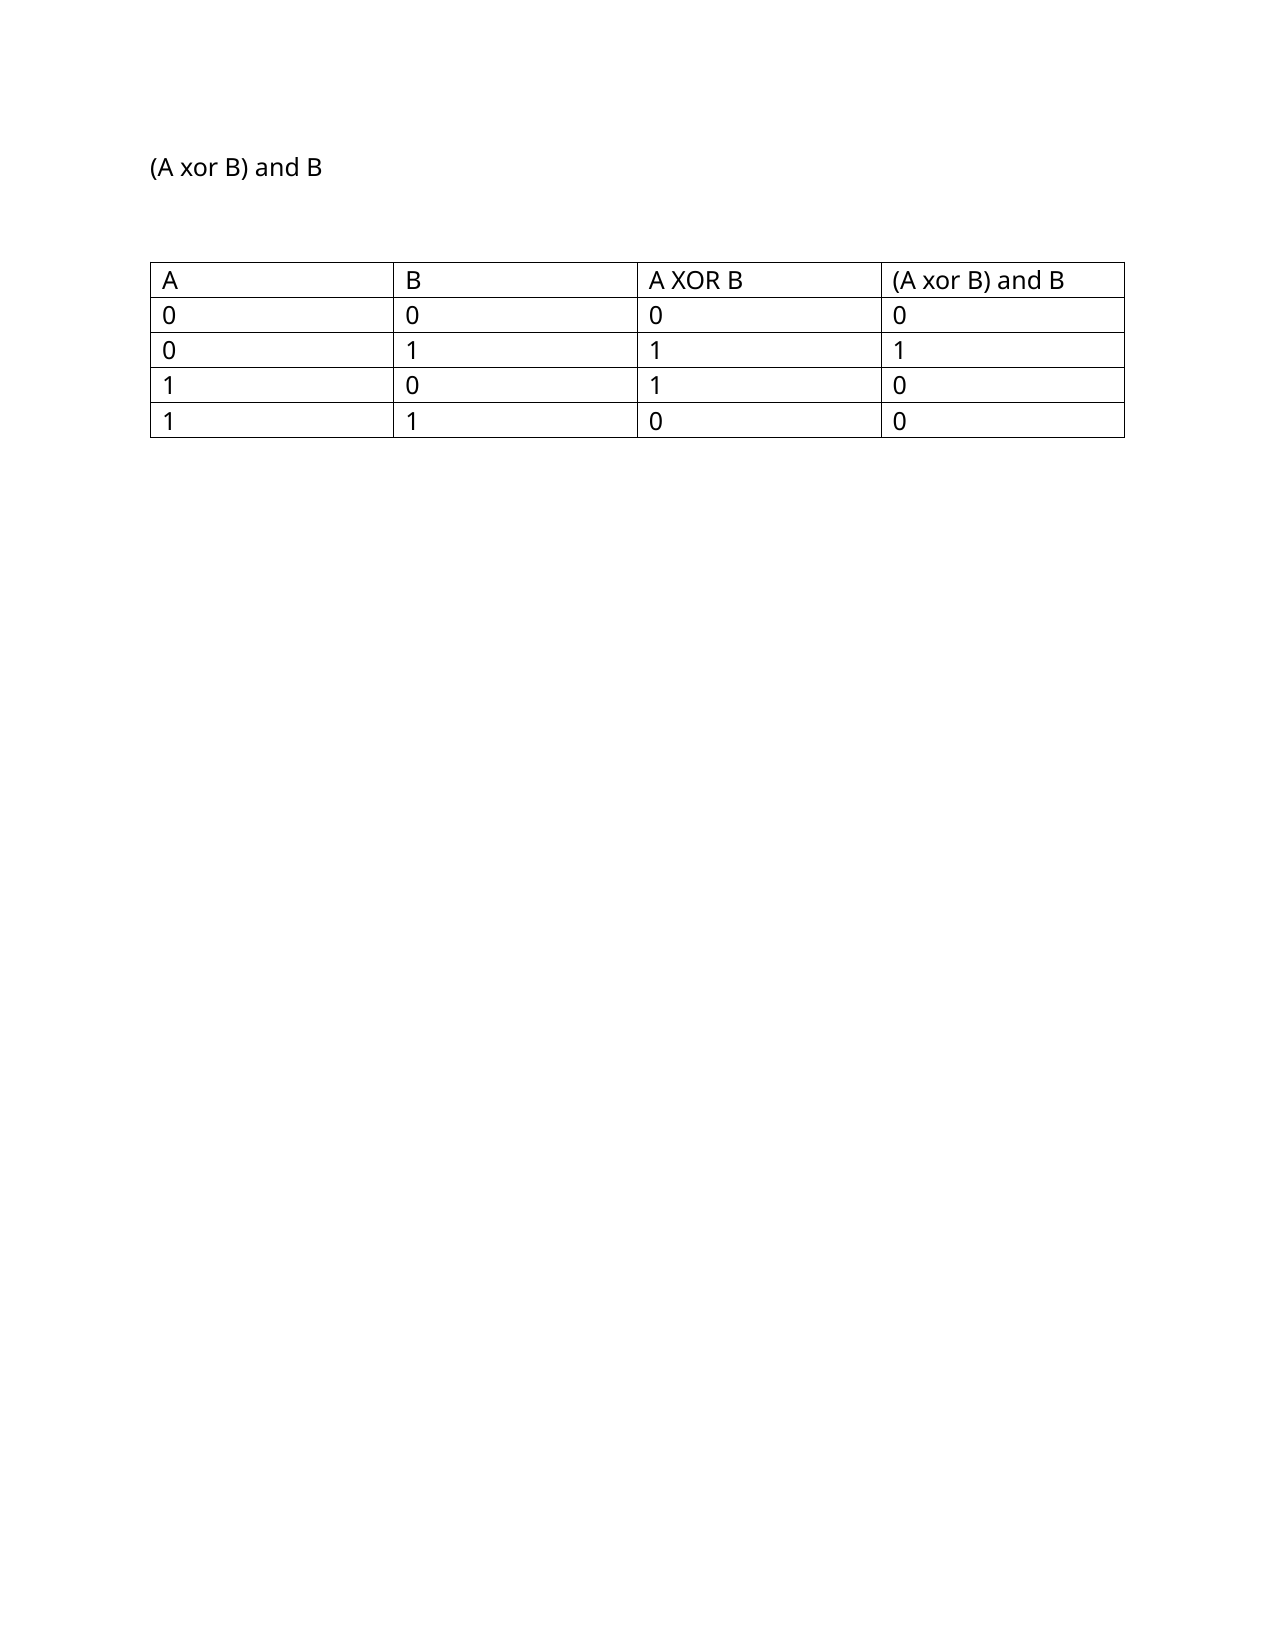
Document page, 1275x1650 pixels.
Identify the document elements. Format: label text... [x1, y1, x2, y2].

table_cell 0 [394, 368, 637, 402]
table_header A [151, 263, 393, 297]
table_cell 1 [638, 333, 881, 367]
table_cell 0 [638, 403, 881, 437]
table_cell 1 [151, 403, 393, 437]
table_header A XOR B [638, 263, 881, 297]
table_cell 0 [882, 403, 1124, 437]
table_cell 0 [151, 298, 393, 332]
table_cell 1 [882, 333, 1124, 367]
table_cell 0 [394, 298, 637, 332]
table_cell 1 [638, 368, 881, 402]
table_cell 0 [638, 298, 881, 332]
table_cell 1 [394, 333, 637, 367]
table_cell 0 [151, 333, 393, 367]
table_cell 0 [882, 298, 1124, 332]
table_cell 1 [394, 403, 637, 437]
table_cell 1 [151, 368, 393, 402]
table_cell 0 [882, 368, 1124, 402]
text (A xor B) and B [150, 150, 1125, 184]
table_header (A xor B) and B [882, 263, 1124, 297]
table_header B [394, 263, 637, 297]
